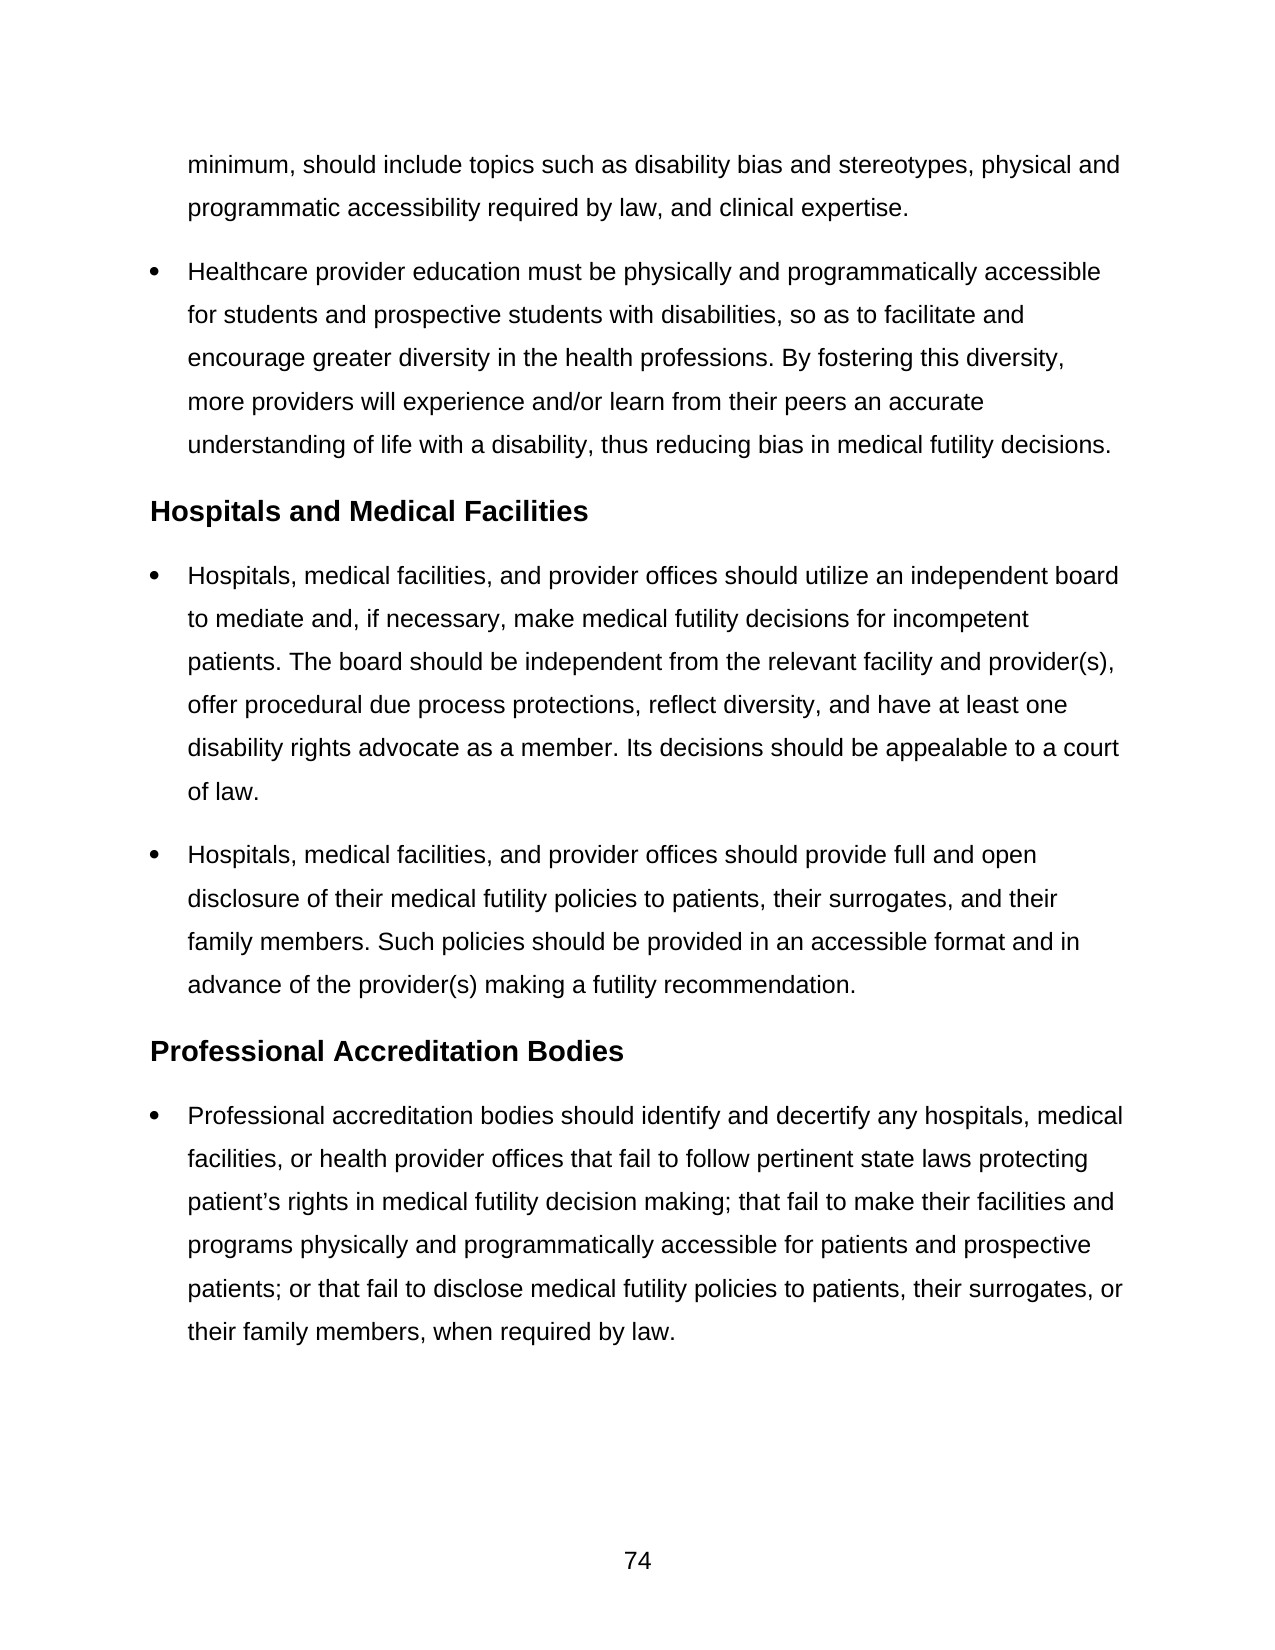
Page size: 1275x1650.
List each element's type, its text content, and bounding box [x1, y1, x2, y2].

text Hospitals, medical facilities, and provider offices should provide full and open disclosure of their medical futility policies to patients, their surrogates, and their family members. Such policies should be provided in an accessible format and in advance of the provider(s) making a futility recommendation. [150, 840, 1125, 999]
subtitle Professional Accreditation Bodies [150, 1034, 1125, 1067]
text Professional accreditation bodies should identify and decertify any hospitals, medical facilities, or health provider offices that fail to follow pertinent state laws protecting patient’s rights in medical futility decision making; that fail to make their facilities and programs physically and programmatically accessible for patients and prospective patients; or that fail to disclose medical futility policies to patients, their surrogates, or their family members, when required by law. [150, 1101, 1125, 1345]
text Healthcare provider education must be physically and programmatically accessible for students and prospective students with disabilities, so as to facilitate and encourage greater diversity in the health professions. By fostering this diversity, more providers will experience and/or learn from their peers an accurate understanding of life with a disability, thus reducing bias in medical futility decisions. [150, 257, 1125, 458]
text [150, 150, 1125, 222]
subtitle Hospitals and Medical Facilities [150, 494, 1125, 527]
text Hospitals, medical facilities, and provider offices should utilize an independent board to mediate and, if necessary, make medical futility decisions for incompetent patients. The board should be independent from the relevant facility and provider(s), offer procedural due process protections, reflect diversity, and have at least one disability rights advocate as a member. Its decisions should be appealable to a court of law. [150, 561, 1125, 805]
